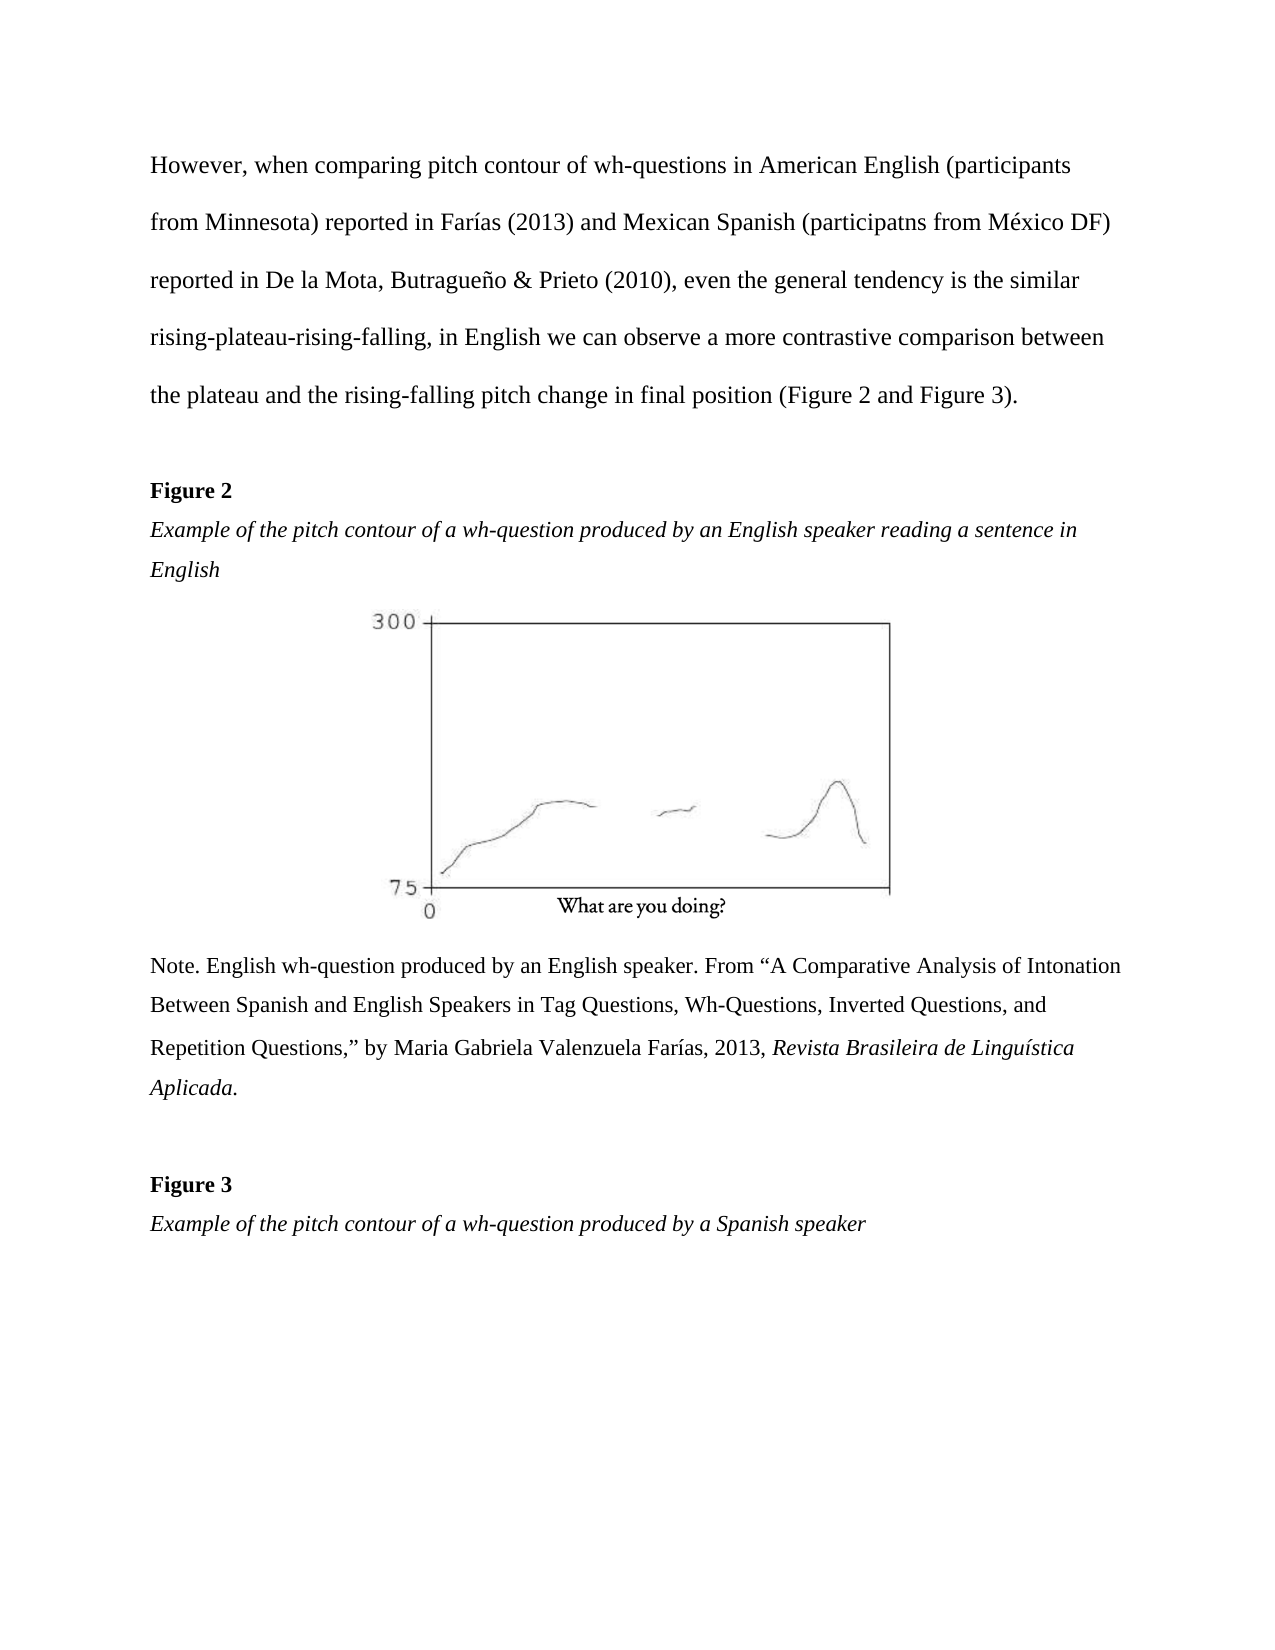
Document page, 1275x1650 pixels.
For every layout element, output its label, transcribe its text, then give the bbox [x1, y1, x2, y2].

text Example of the pitch contour of a wh-question produced by a Spanish speaker [150, 1210, 1125, 1237]
text Note. English wh-question produced by an English speaker. From “A Comparative Analysis of Intonation Between Spanish and English Speakers in Tag Questions, Wh-Questions, Inverted Questions, and Repetition Questions,” by Maria Gabriela Valenzuela Farías, 2013, Revista Brasileira de Linguística Aplicada. [150, 952, 1125, 1100]
text Figure 2 [150, 477, 1125, 503]
text Example of the pitch contour of a wh-question produced by an English speaker reading a sentence in English [150, 516, 1125, 582]
picture [360, 595, 915, 937]
text However, when comparing pitch contour of wh-questions in American English (participants from Minnesota) reported in Farías (2013) and Mexican Spanish (participatns from México DF) reported in De la Mota, Butragueño & Prieto (2010), even the general tendency is the similar rising-plateau-rising-falling, in English we can observe a more contrastive comparison between the plateau and the rising-falling pitch change in final position (Figure 2 and Figure 3). [150, 150, 1125, 409]
text Figure 3 [150, 1171, 1125, 1197]
